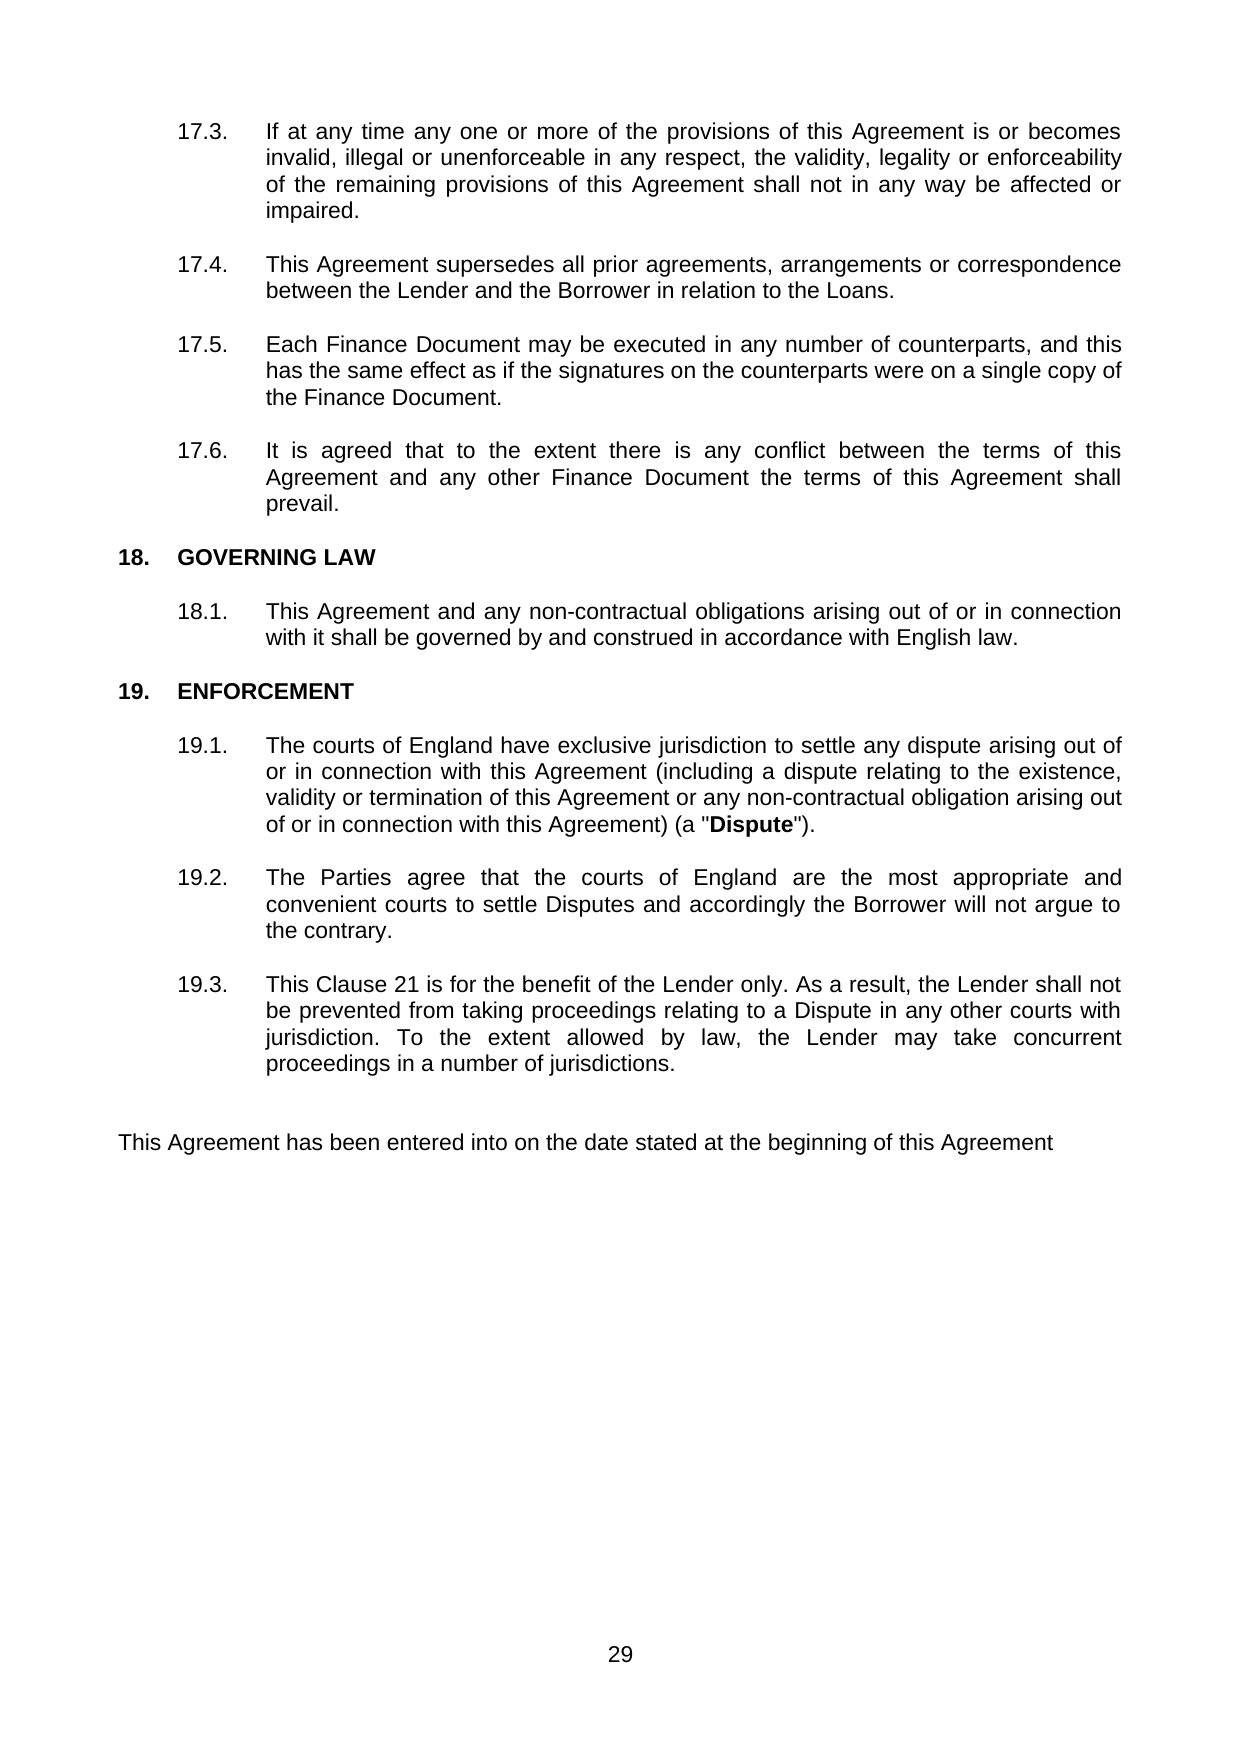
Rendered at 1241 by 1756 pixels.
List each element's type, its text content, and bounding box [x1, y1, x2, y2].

list If at any time any one or more of the provisions of this Agreement is or becomes invalid, illegal or unenforceable in any respect, the validity, legality or enforceability of the remaining provisions of this Agreement shall not in any way be affected or impaired. [177, 118, 1122, 223]
list This Clause 21 is for the benefit of the Lender only. As a result, the Lender shall not be prevented from taking proceedings relating to a Dispute in any other courts with jurisdiction. To the extent allowed by law, the Lender may take concurrent proceedings in a number of jurisdictions. [177, 971, 1122, 1076]
list ENFORCEMENT [118, 678, 1136, 704]
list GOVERNING LAW [118, 544, 1136, 570]
list This Agreement supersedes all prior agreements, arrangements or correspondence between the Lender and the Borrower in relation to the Loans. [177, 251, 1122, 303]
list This Agreement and any non-contractual obligations arising out of or in connection with it shall be governed by and construed in accordance with English law. [177, 598, 1122, 650]
list Each Finance Document may be executed in any number of counterparts, and this has the same effect as if the signatures on the counterparts were on a single copy of the Finance Document. [177, 331, 1122, 410]
text This Agreement has been entered into on the date stated at the beginning of this Agreement [118, 1129, 1136, 1155]
list The courts of England have exclusive jurisdiction to settle any dispute arising out of or in connection with this Agreement (including a dispute relating to the existence, validity or termination of this Agreement or any non-contractual obligation arising out of or in connection with this Agreement) (a "Dispute"). [177, 732, 1122, 837]
list It is agreed that to the extent there is any conflict between the terms of this Agreement and any other Finance Document the terms of this Agreement shall prevail. [177, 437, 1122, 516]
list The Parties agree that the courts of England are the most appropriate and convenient courts to settle Disputes and accordingly the Borrower will not argue to the contrary. [177, 864, 1122, 943]
